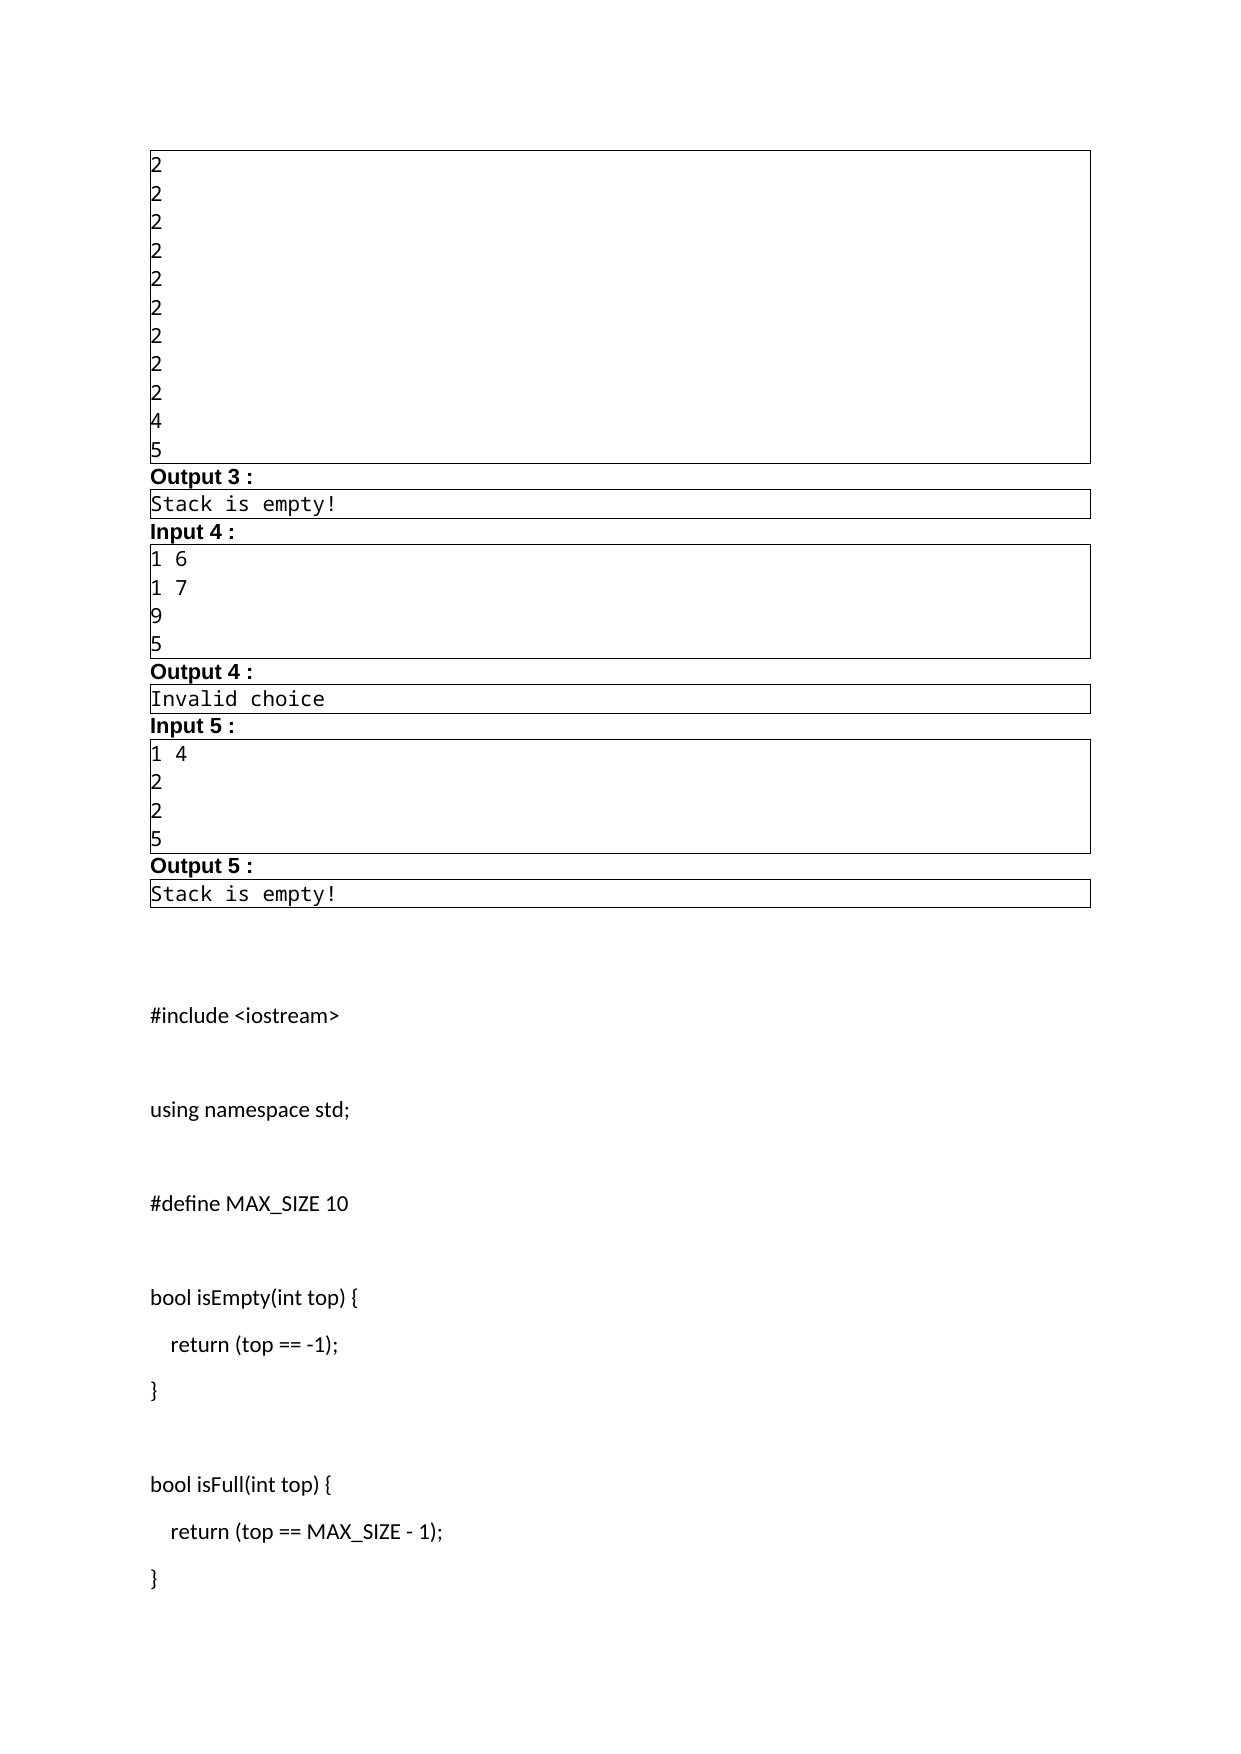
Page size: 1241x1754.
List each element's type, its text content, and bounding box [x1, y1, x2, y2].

text using namespace std; [150, 1095, 1090, 1123]
text 5 [151, 434, 1090, 463]
text Output 5 : [150, 854, 1090, 878]
text #define MAX_SIZE 10 [150, 1189, 1090, 1217]
text } [150, 1564, 1090, 1592]
text 5 [151, 824, 1090, 853]
text 1 6 [151, 545, 1090, 573]
text 2 [151, 767, 1090, 796]
text 2 [151, 293, 1090, 321]
text Invalid choice [151, 685, 1090, 713]
text Input 5 : [150, 714, 1090, 738]
text 4 [151, 406, 1090, 434]
text 2 [151, 264, 1090, 293]
text 2 [151, 236, 1090, 264]
text 1 4 [151, 740, 1090, 767]
text return (top == -1); [150, 1330, 1090, 1358]
text 2 [151, 796, 1090, 824]
text 2 [151, 179, 1090, 207]
text bool isEmpty(int top) { [150, 1283, 1090, 1311]
text 2 [151, 207, 1090, 236]
text 2 [151, 151, 1090, 179]
text bool isFull(int top) { [150, 1470, 1090, 1498]
text return (top == MAX_SIZE - 1); [150, 1517, 1090, 1545]
text Stack is empty! [151, 880, 1090, 907]
text Output 3 : [150, 464, 1090, 489]
text 1 7 [151, 573, 1090, 601]
text 2 [151, 321, 1090, 349]
text } [150, 1377, 1090, 1405]
text Input 4 : [150, 519, 1090, 544]
text 5 [151, 629, 1090, 658]
text Output 4 : [150, 659, 1090, 684]
text Stack is empty! [151, 490, 1090, 518]
text 2 [151, 349, 1090, 378]
text 9 [151, 601, 1090, 629]
text 2 [151, 378, 1090, 406]
text #include <iostream> [150, 1002, 1090, 1030]
